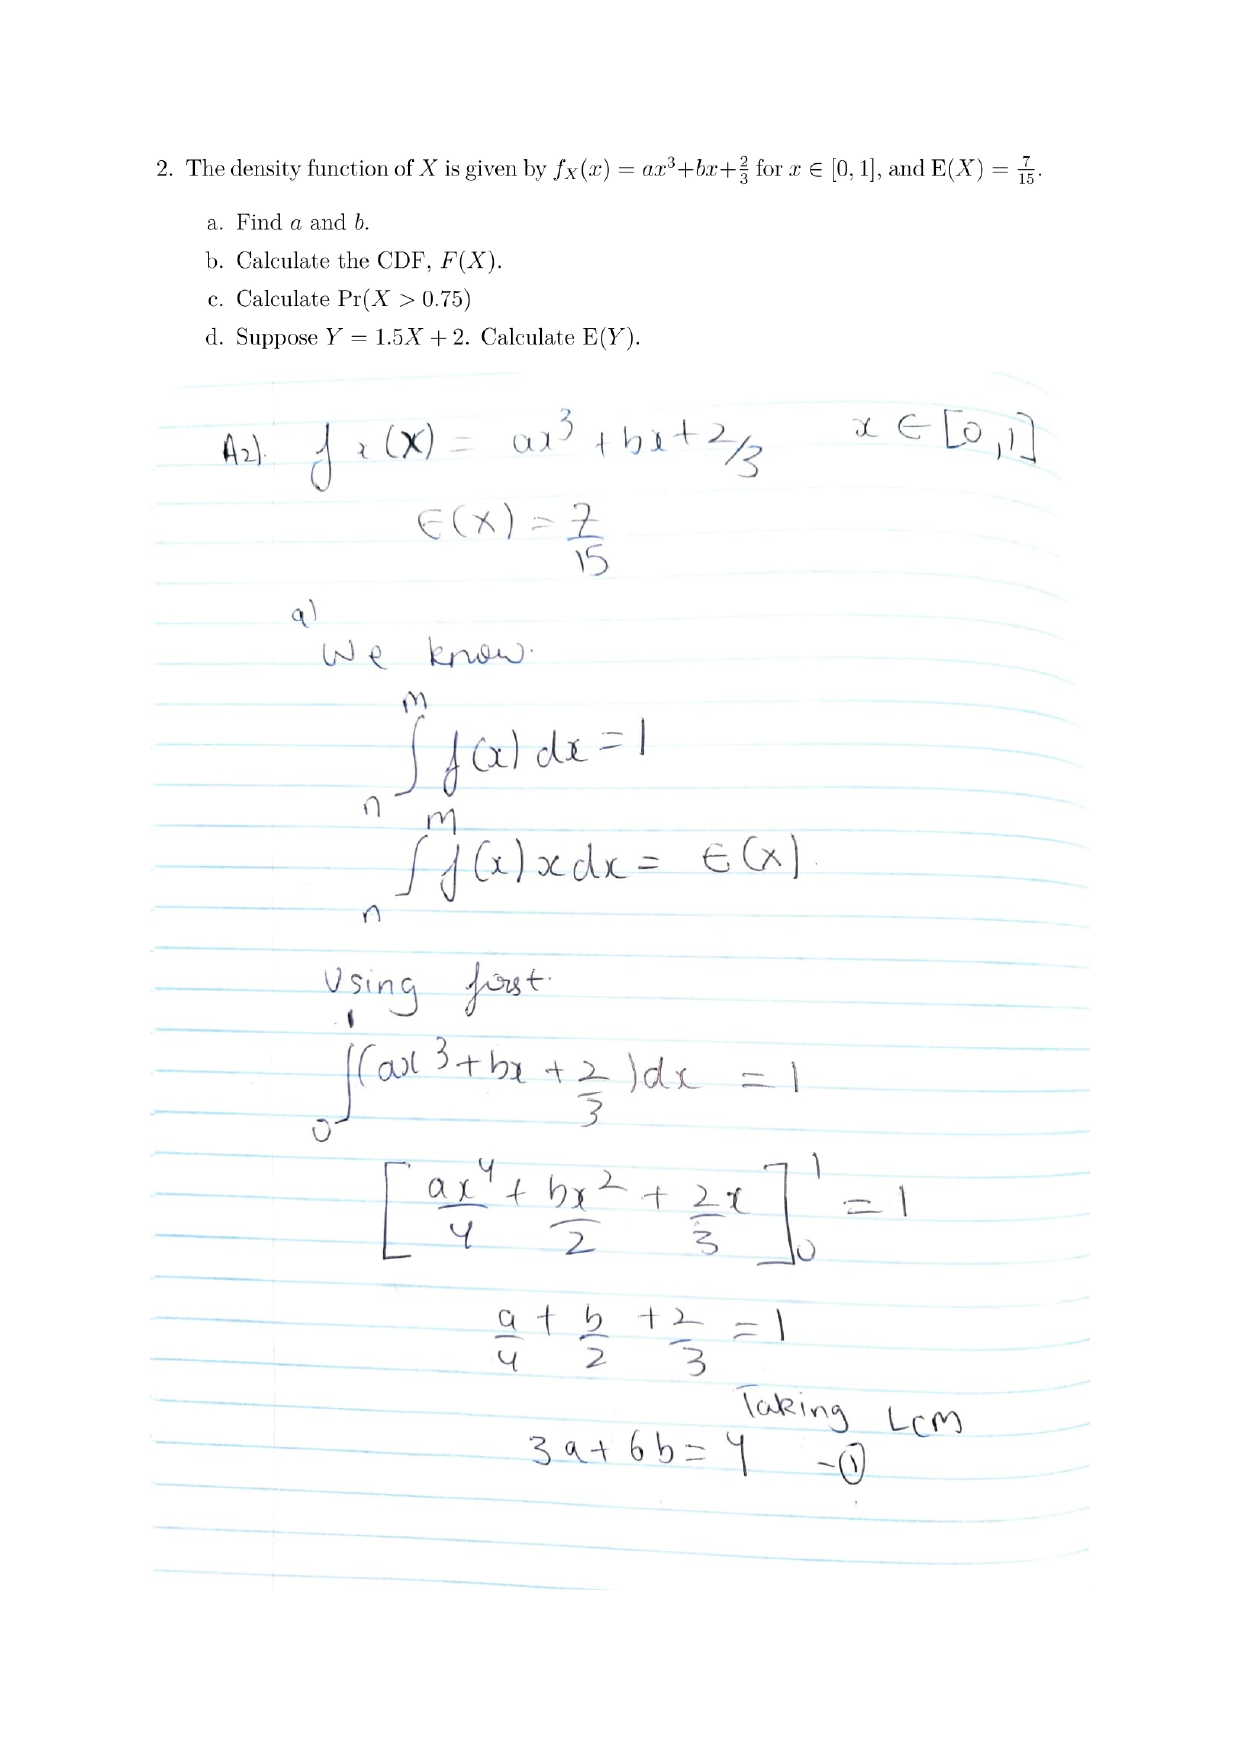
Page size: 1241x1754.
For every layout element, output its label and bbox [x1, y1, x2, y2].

picture [150, 150, 1091, 354]
picture [150, 372, 1091, 1590]
